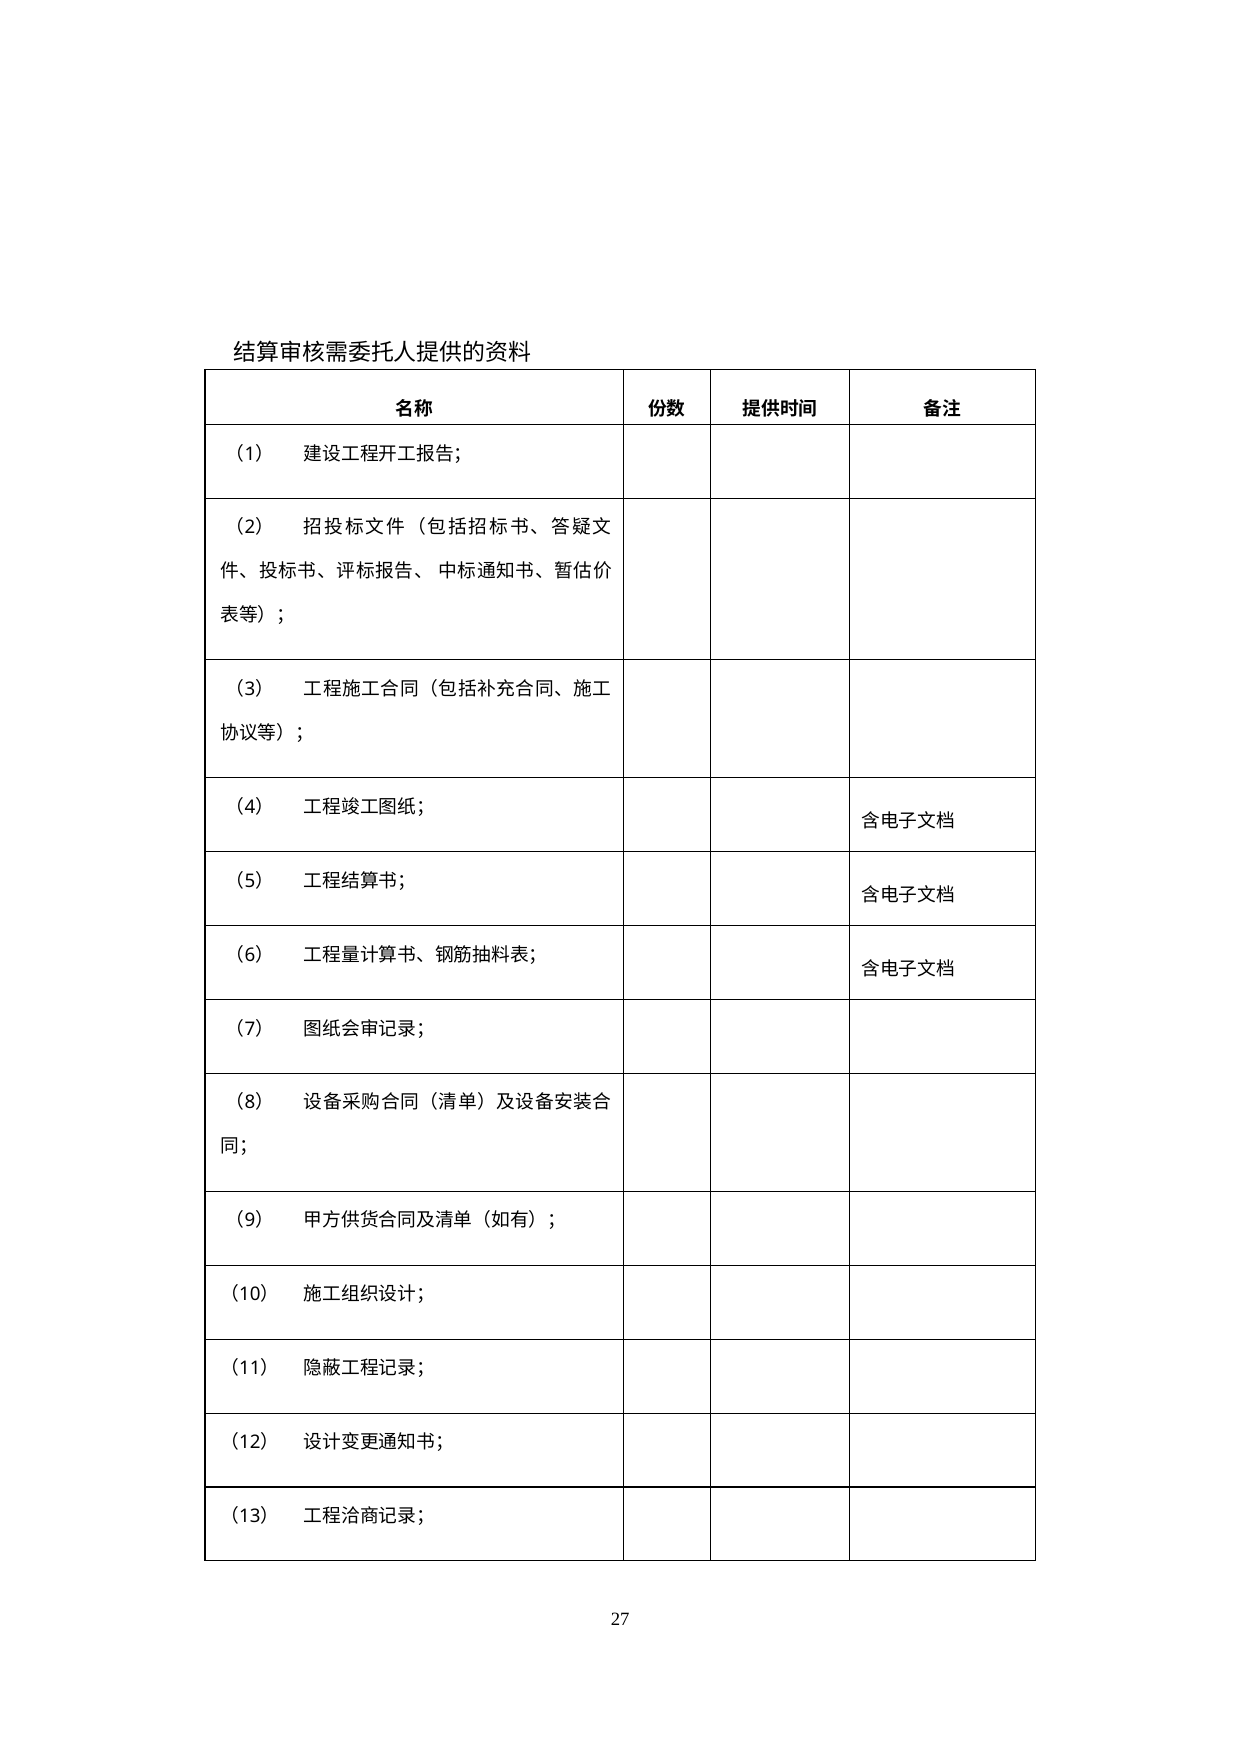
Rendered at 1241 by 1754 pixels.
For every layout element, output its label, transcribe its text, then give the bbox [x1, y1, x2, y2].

table_cell 设备采购合同（清单）及设备安装合同； [206, 1074, 623, 1191]
table_cell [711, 660, 849, 777]
table_header 提供时间 [711, 370, 849, 424]
table_cell [711, 1488, 849, 1560]
table_cell 含电子文档 [850, 852, 1035, 925]
table_header 备注 [850, 370, 1035, 424]
table_cell [624, 499, 710, 659]
table_cell [711, 499, 849, 659]
table_cell 工程竣工图纸； [206, 778, 623, 851]
table_cell [624, 425, 710, 498]
table_cell [624, 1192, 710, 1264]
table_cell 图纸会审记录； [206, 1000, 623, 1073]
table_cell [711, 926, 849, 999]
table_cell [624, 1266, 710, 1338]
table_cell 工程结算书； [206, 852, 623, 925]
table_header 份数 [624, 370, 710, 424]
table_cell [624, 852, 710, 925]
table_cell [624, 778, 710, 851]
table_cell [624, 1074, 710, 1191]
table_cell [850, 1414, 1035, 1486]
table_cell [624, 660, 710, 777]
table_cell [624, 1488, 710, 1560]
table_cell 工程施工合同（包括补充合同、施工协议等）； [206, 660, 623, 777]
table_cell 工程量计算书、钢筋抽料表； [206, 926, 623, 999]
table_cell [711, 1414, 849, 1486]
table_cell [711, 852, 849, 925]
table_cell [850, 660, 1035, 777]
table_cell 甲方供货合同及清单（如有）； [206, 1192, 623, 1264]
table_cell [624, 1340, 710, 1412]
table_cell [850, 1074, 1035, 1191]
table_cell [711, 778, 849, 851]
table_cell [850, 425, 1035, 498]
table_cell [711, 1074, 849, 1191]
table_cell 含电子文档 [850, 926, 1035, 999]
table_cell [624, 926, 710, 999]
table_cell [850, 1340, 1035, 1412]
table_cell 工程洽商记录； [206, 1488, 623, 1560]
table_header 名称 [206, 370, 623, 424]
table_cell 建设工程开工报告； [206, 425, 623, 498]
table_cell [850, 1266, 1035, 1338]
table_cell [624, 1414, 710, 1486]
table_cell [850, 1000, 1035, 1073]
table_cell [850, 499, 1035, 659]
table_cell [711, 1000, 849, 1073]
table_cell [850, 1192, 1035, 1264]
table_cell [711, 425, 849, 498]
table_cell 设计变更通知书； [206, 1414, 623, 1486]
table_cell [850, 1488, 1035, 1560]
table_cell 含电子文档 [850, 778, 1035, 851]
table_cell 招投标文件（包括招标书、答疑文件、投标书、评标报告、 中标通知书、暂估价表等）； [206, 499, 623, 659]
table_cell [711, 1192, 849, 1264]
table_cell 施工组织设计； [206, 1266, 623, 1338]
text 结算审核需委托人提供的资料 [187, 325, 1053, 369]
table_cell 隐蔽工程记录； [206, 1340, 623, 1412]
table_cell [624, 1000, 710, 1073]
table_cell [711, 1266, 849, 1338]
table_cell [711, 1340, 849, 1412]
